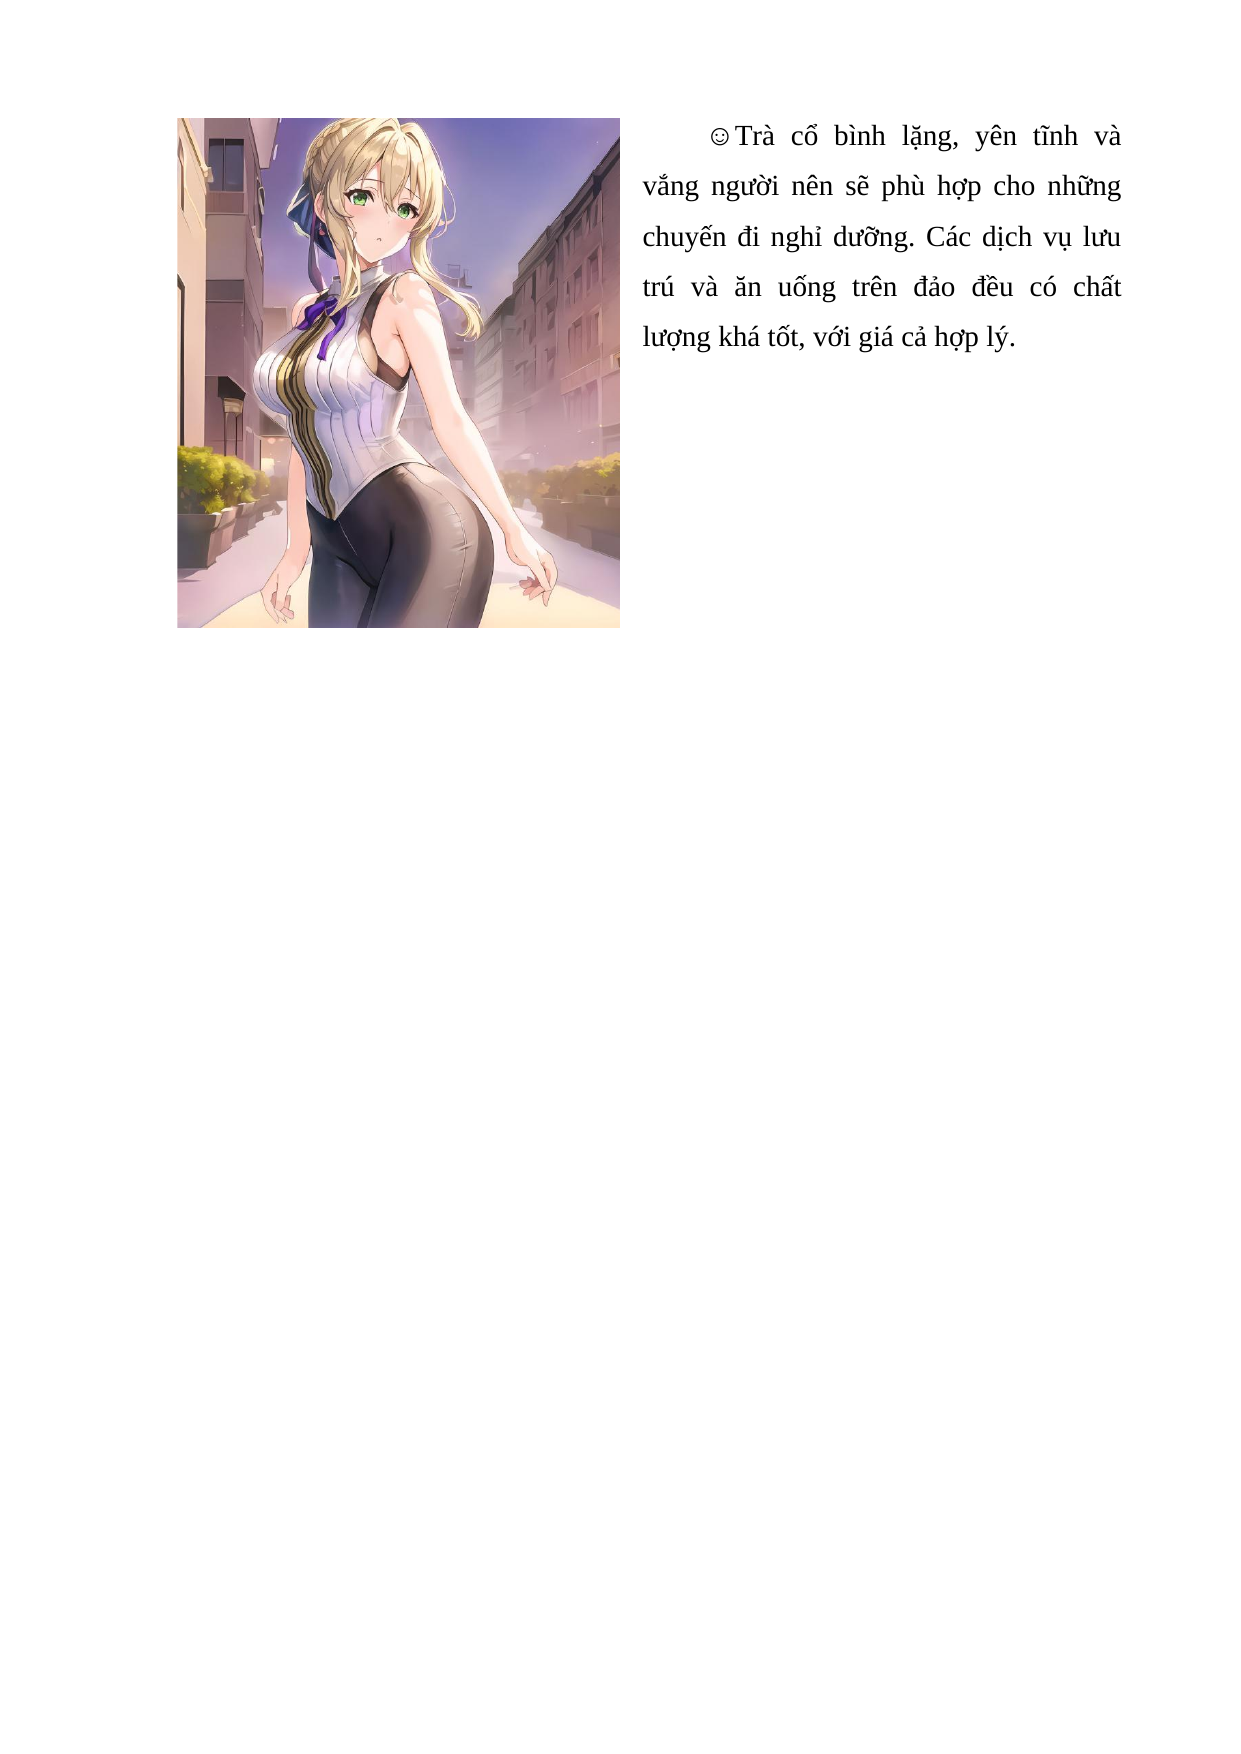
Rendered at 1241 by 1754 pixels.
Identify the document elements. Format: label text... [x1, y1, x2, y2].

picture [177, 118, 620, 628]
